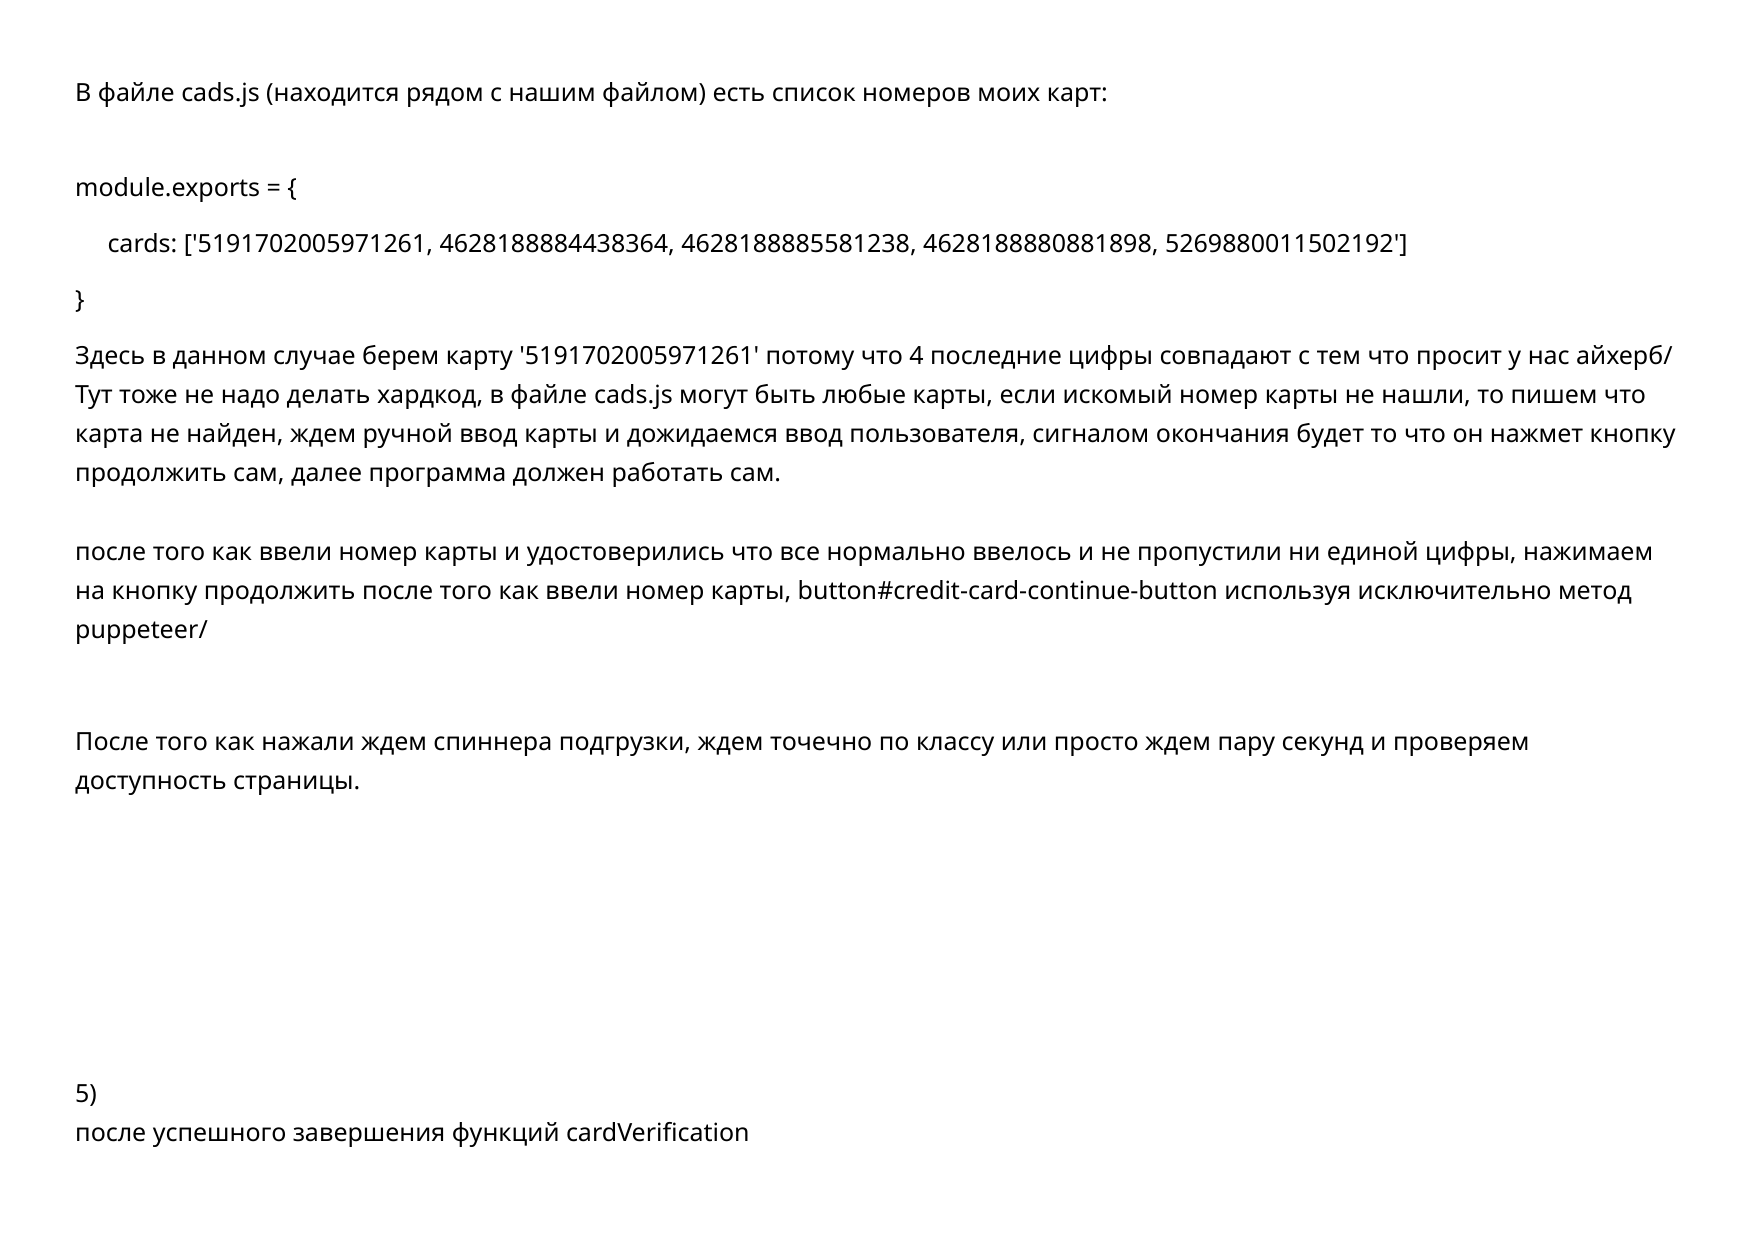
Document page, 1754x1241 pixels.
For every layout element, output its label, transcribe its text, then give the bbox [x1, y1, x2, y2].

text } [75, 282, 1679, 316]
text Здесь в данном случае берем карту '5191702005971261' потому что 4 последние цифры совпадают с тем что просит у нас айхерб/ Тут тоже не надо делать хардкод, в файле cads.js могут быть любые карты, если искомый номер карты не нашли, то пишем что карта не найден, ждем ручной ввод карты и дожидаемся ввод пользователя, сигналом окончания будет то что он нажмет кнопку продолжить сам, далее программа должен работать сам. после того как ввели номер карты и удостоверились что все нормально ввелось и не пропустили ни единой цифры, нажимаем на кнопку продолжить после того как ввели номер карты, button#credit-card-continue-button используя исключительно метод puppeteer/ [75, 337, 1679, 646]
text cards: ['5191702005971261, 4628188884438364, 4628188885581238, 4628188880881898, 5269880011502192'] [75, 226, 1679, 260]
text После того как нажали ждем спиннера подгрузки, ждем точечно по классу или просто ждем пару секунд и проверяем доступность страницы. 5) после успешного завершения функций cardVerification [75, 723, 1679, 1149]
text module.exports = { [75, 170, 1679, 204]
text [75, 75, 1679, 148]
